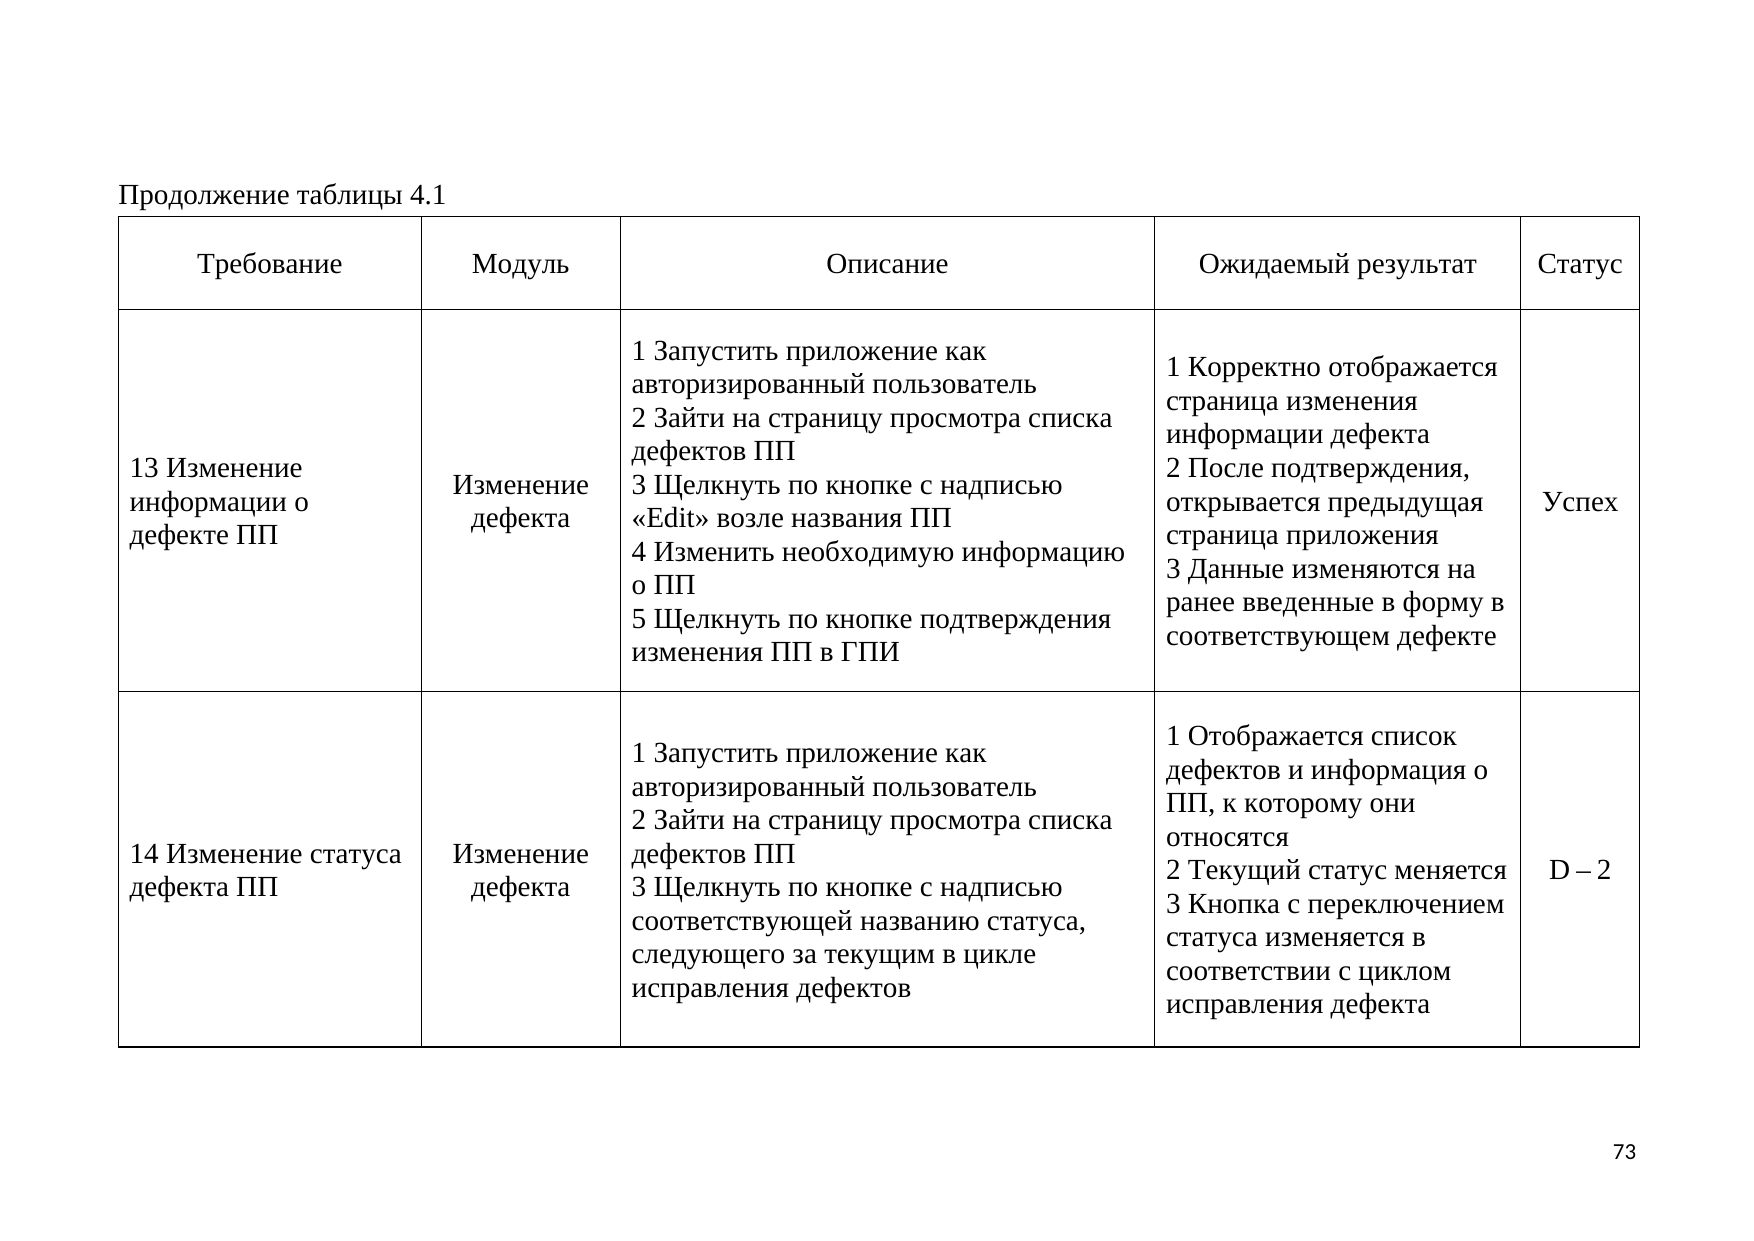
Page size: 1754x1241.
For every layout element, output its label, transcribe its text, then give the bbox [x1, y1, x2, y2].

table_cell 1 Запустить приложение как авторизированный пользователь 2 Зайти на страницу просмотра списка дефектов ПП 3 Щелкнуть по кнопке с надписью соответствующей названию статуса, следующего за текущим в цикле исправления дефектов [621, 692, 1154, 1046]
table_header Описание [621, 217, 1154, 309]
table_header Статус [1521, 217, 1639, 309]
table_cell 1 Запустить приложение как авторизированный пользователь 2 Зайти на страницу просмотра списка дефектов ПП 3 Щелкнуть по кнопке с надписью «Edit» возле названия ПП 4 Изменить необходимую информацию о ПП 5 Щелкнуть по кнопке подтверждения изменения ПП в ГПИ [621, 310, 1154, 691]
table_cell Изменение дефекта [422, 692, 620, 1046]
table_header Ожидаемый результат [1155, 217, 1520, 309]
table_cell Успех [1521, 310, 1639, 691]
table_cell 1 Отображается список дефектов и информация о ПП, к которому они относятся 2 Текущий статус меняется 3 Кнопка с переключением статуса изменяется в соответствии с циклом исправления дефекта [1155, 692, 1520, 1046]
table_cell 1 Корректно отображается страница изменения информации дефекта 2 После подтверждения, открывается предыдущая страница приложения 3 Данные изменяются на ранее введенные в форму в соответствующем дефекте [1155, 310, 1520, 691]
text Продолжение таблицы 4.1 [118, 177, 1636, 211]
table_header Требование [119, 217, 421, 309]
table_header Модуль [422, 217, 620, 309]
table_cell 14 Изменение статуса дефекта ПП [119, 692, 421, 1046]
table_cell D – 2 [1521, 692, 1639, 1046]
table_cell Изменение дефекта [422, 310, 620, 691]
table_cell 13 Изменение информации о дефекте ПП [119, 310, 421, 691]
